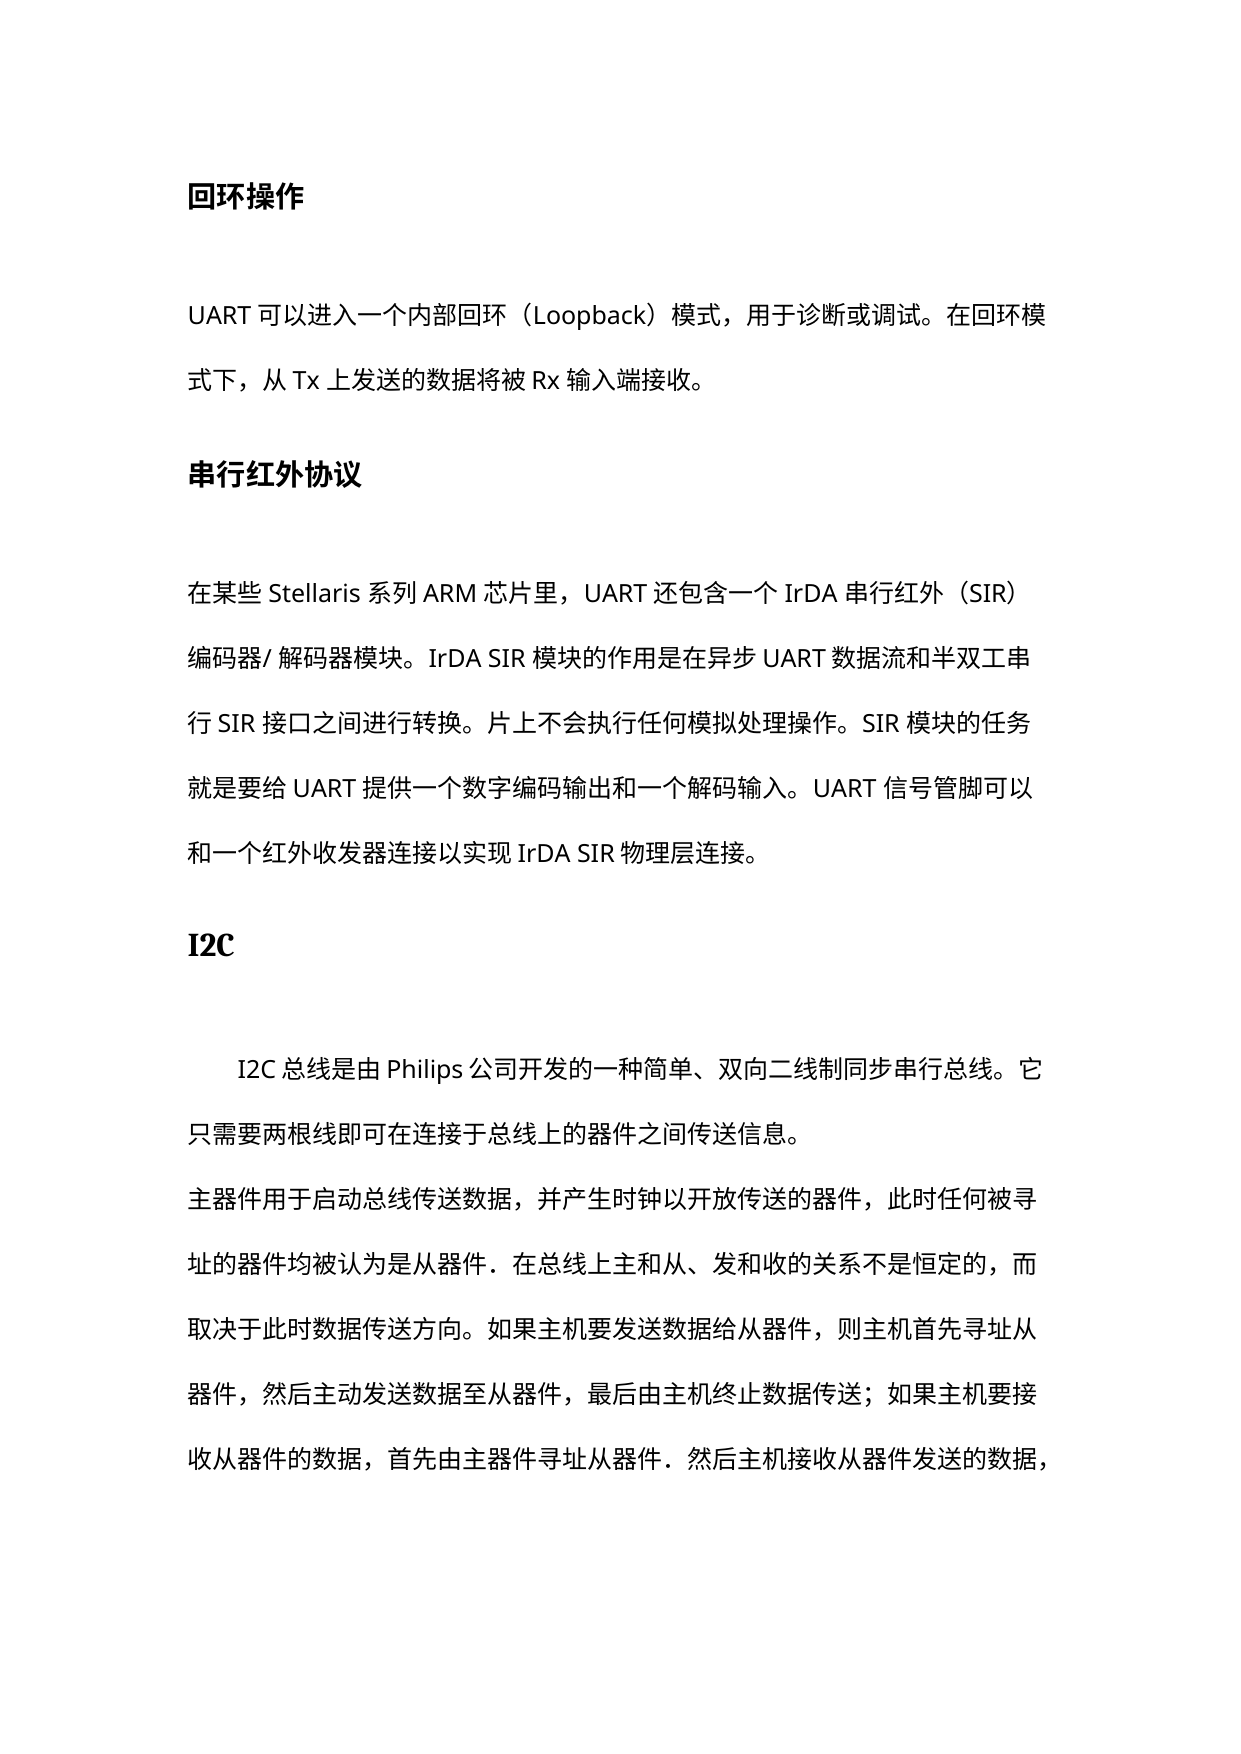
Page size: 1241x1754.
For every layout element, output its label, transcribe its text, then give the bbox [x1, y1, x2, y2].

subtitle 回环操作 [187, 162, 1053, 227]
subtitle 串行红外协议 [187, 440, 1053, 505]
text UART 可以进入一个内部回环（Loopback）模式，用于诊断或调试。在回环模式下，从Tx 上发送的数据将被Rx 输入端接收。 [187, 281, 1053, 411]
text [187, 1035, 1053, 1490]
subtitle I2C [187, 913, 1053, 978]
text 在某些 Stellaris 系列 ARM 芯片里，UART 还包含一个 IrDA 串行红外（SIR）编码器/ 解码器模块。IrDA SIR 模块的作用是在异步UART数据流和半双工串行SIR 接口之间进行转换。片上不会执行任何模拟处理操作。SIR 模块的任务就是要给UART 提供一个数字编码输出和一个解码输入。UART 信号管脚可以和一个红外收发器连接以实现IrDA SIR物理层连接。 [187, 559, 1053, 884]
